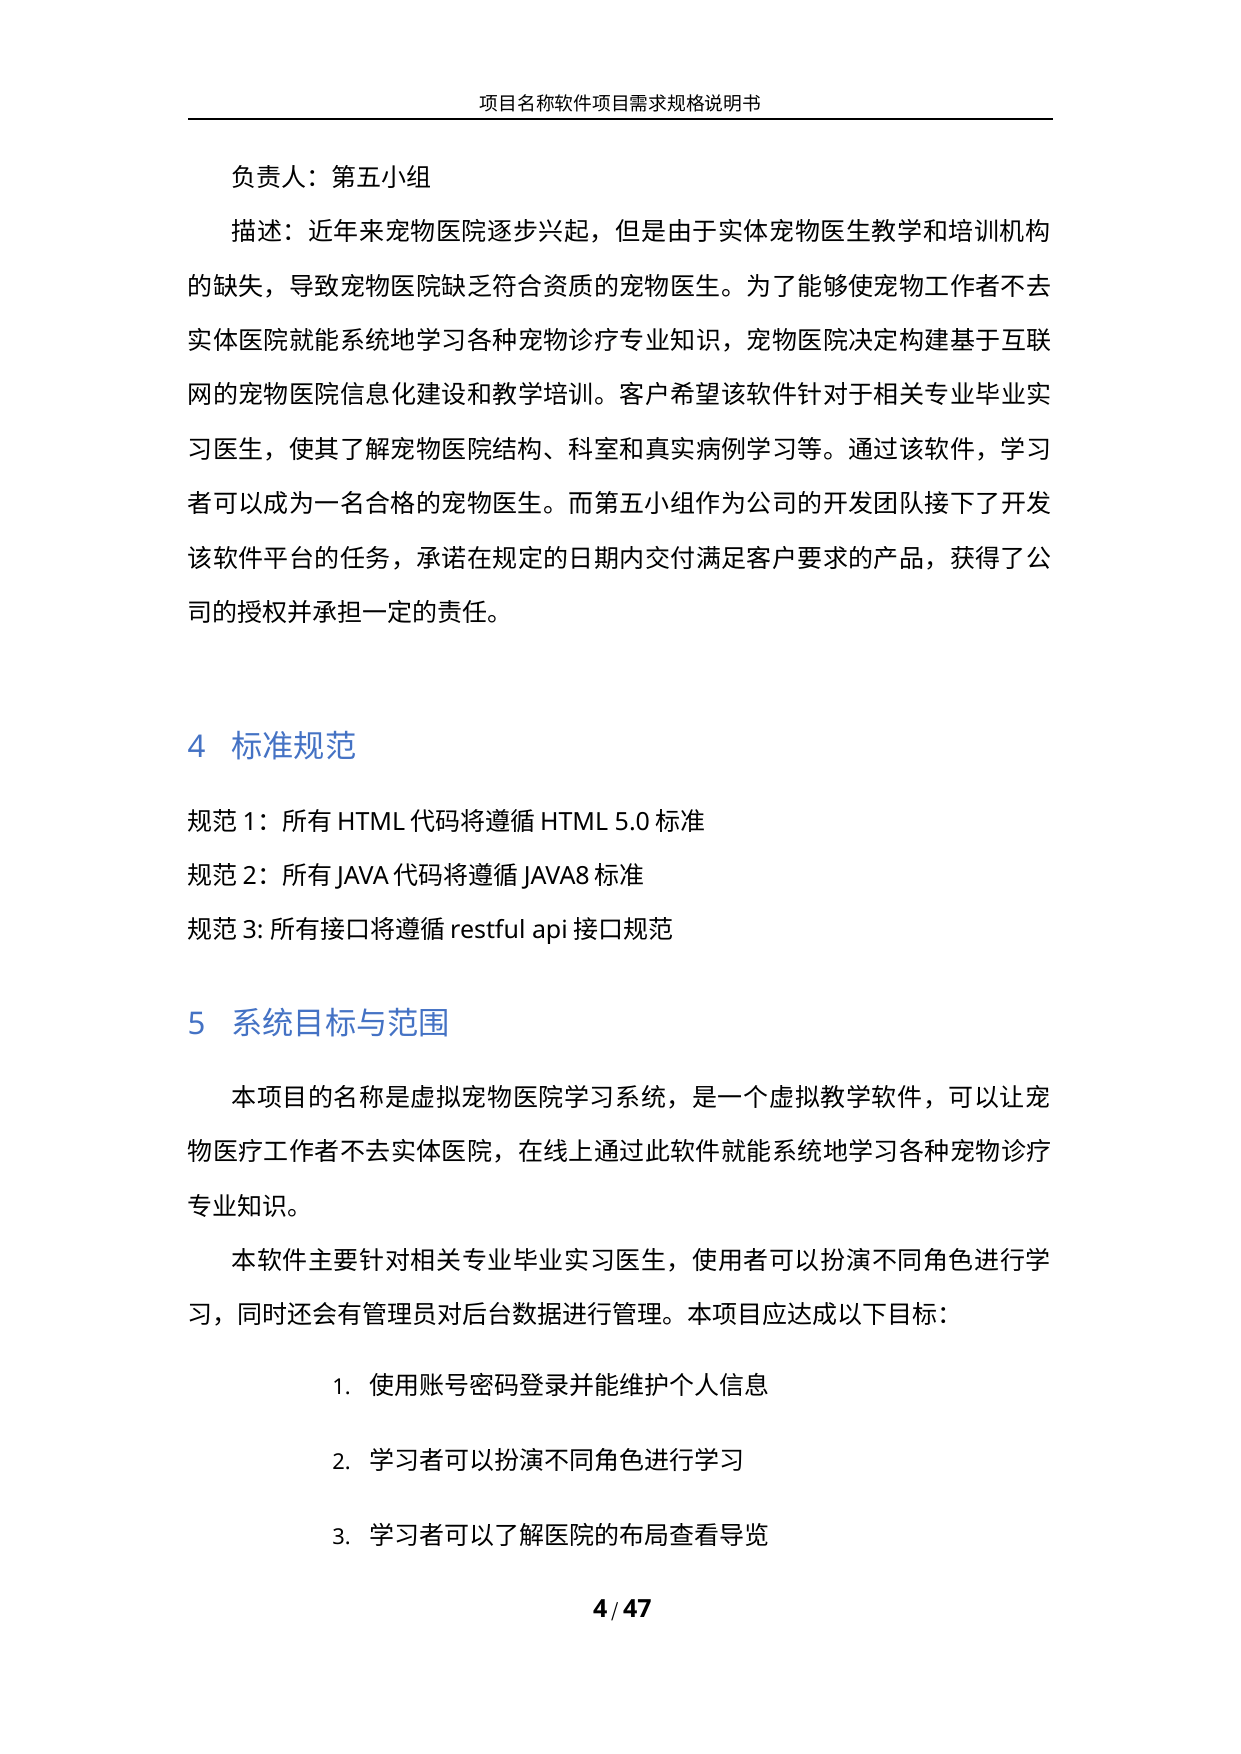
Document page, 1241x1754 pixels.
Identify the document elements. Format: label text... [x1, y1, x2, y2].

text 规范1：所有HTML代码将遵循HTML 5.0标准 [187, 801, 1053, 837]
list 使用账号密码登录并能维护个人信息 [332, 1349, 1053, 1417]
text 负责人：第五小组 [187, 157, 1053, 194]
text 规范2：所有JAVA代码将遵循JAVA8标准 [187, 855, 1053, 892]
list 学习者可以了解医院的布局查看导览 [332, 1499, 1053, 1567]
text 描述：近年来宠物医院逐步兴起，但是由于实体宠物医生教学和培训机构的缺失，导致宠物医院缺乏符合资质的宠物医生。为了能够使宠物工作者不去实体医院就能系统地学习各种宠物诊疗专业知识，宠物医院决定构建基于互联网的宠物医院信息化建设和教学培训。客户希望该软件针对于相关专业毕业实习医生，使其了解宠物医院结构、科室和真实病例学习等。通过该软件，学习者可以成为一名合格的宠物医生。而第五小组作为公司的开发团队接下了开发该软件平台的任务，承诺在规定的日期内交付满足客户要求的产品，获得了公司的授权并承担一定的责任。 [187, 212, 1053, 629]
text 本项目的名称是虚拟宠物医院学习系统，是一个虚拟教学软件，可以让宠物医疗工作者不去实体医院，在线上通过此软件就能系统地学习各种宠物诊疗专业知识。 [187, 1077, 1053, 1222]
subtitle 标准规范 [187, 722, 1053, 767]
list 学习者可以扮演不同角色进行学习 [332, 1424, 1053, 1492]
subtitle 系统目标与范围 [187, 998, 1053, 1043]
text 本软件主要针对相关专业毕业实习医生，使用者可以扮演不同角色进行学习，同时还会有管理员对后台数据进行管理。本项目应达成以下目标： [187, 1241, 1053, 1331]
text 规范3: 所有接口将遵循restful api接口规范 [187, 910, 1053, 946]
